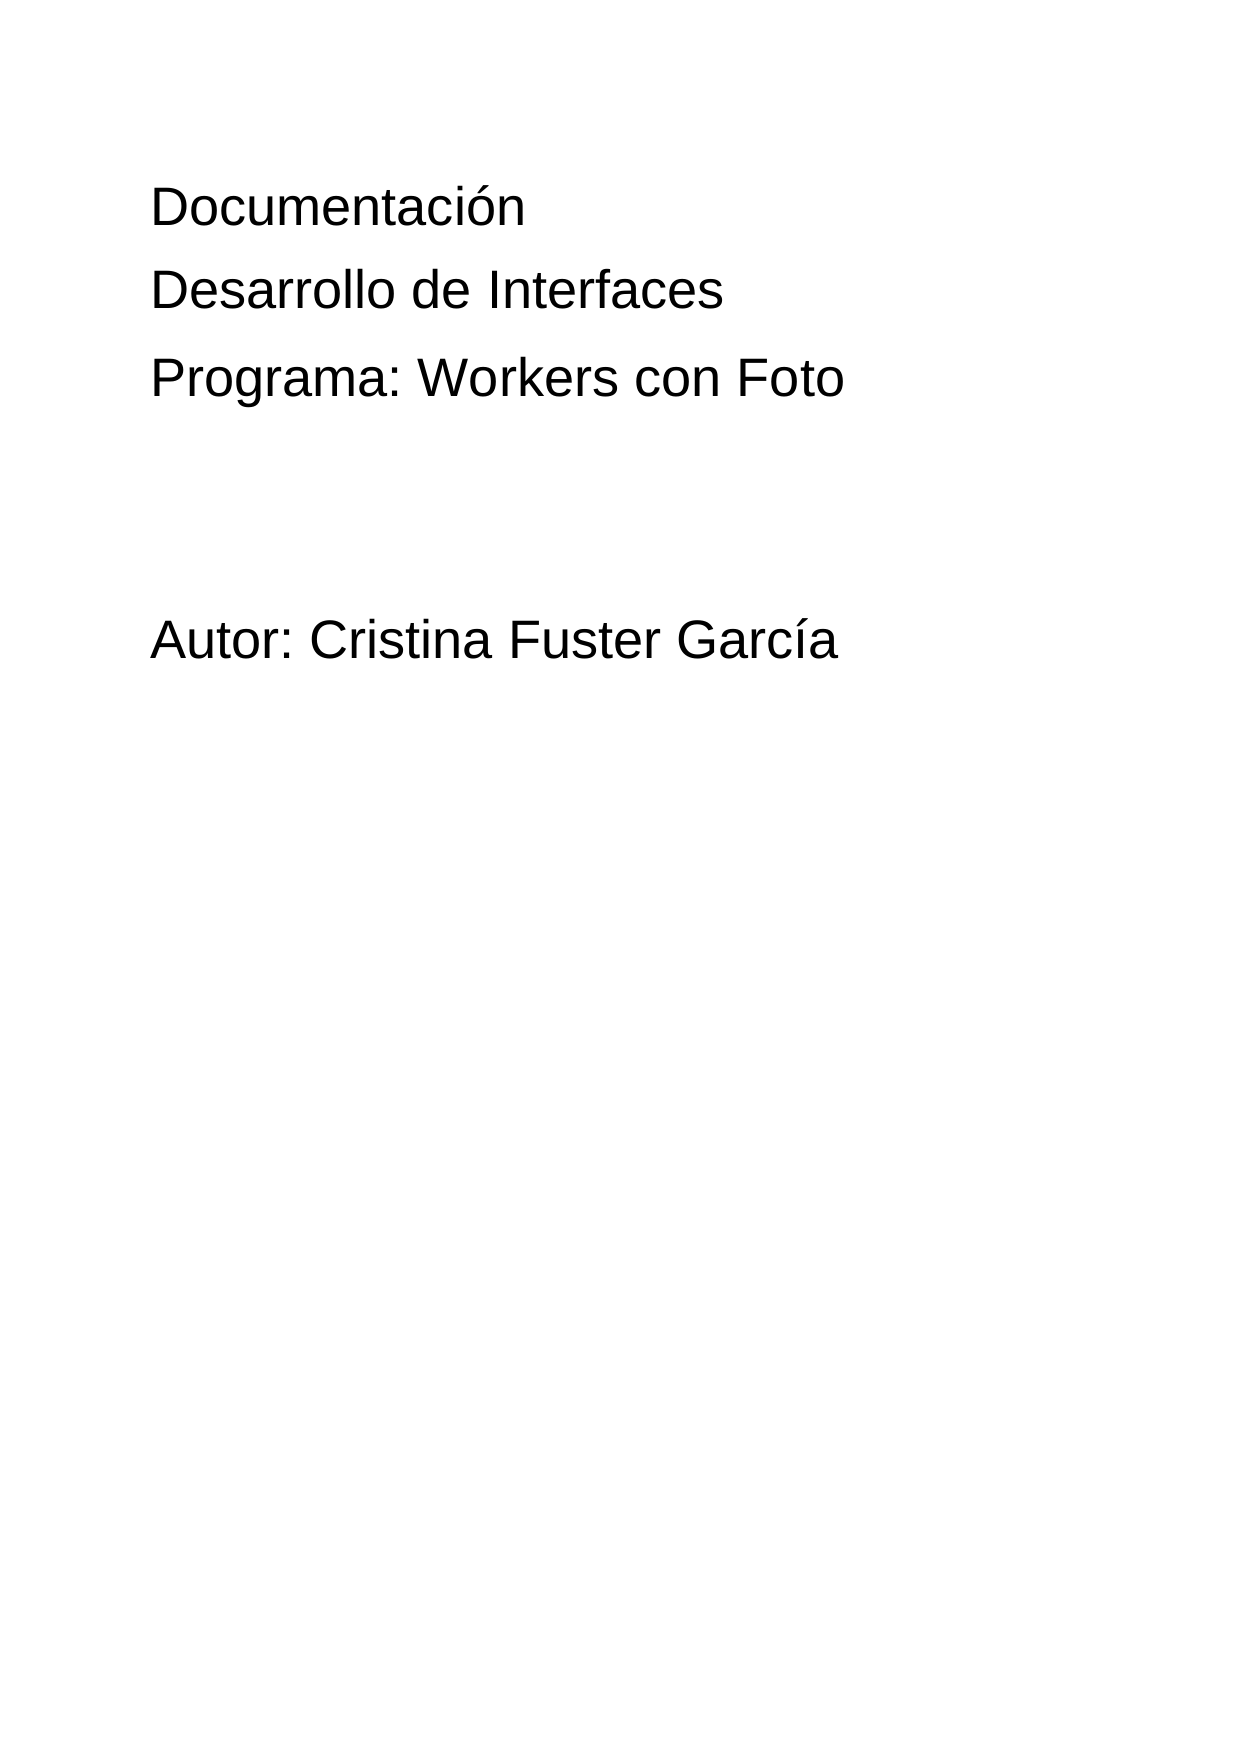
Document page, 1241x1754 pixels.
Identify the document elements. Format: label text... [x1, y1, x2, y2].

text Desarrollo de Interfaces [150, 258, 1090, 320]
text Autor: Cristina Fuster García [150, 607, 1090, 669]
text Documentación [150, 175, 1090, 237]
text Programa: Workers con Foto [150, 345, 1090, 408]
